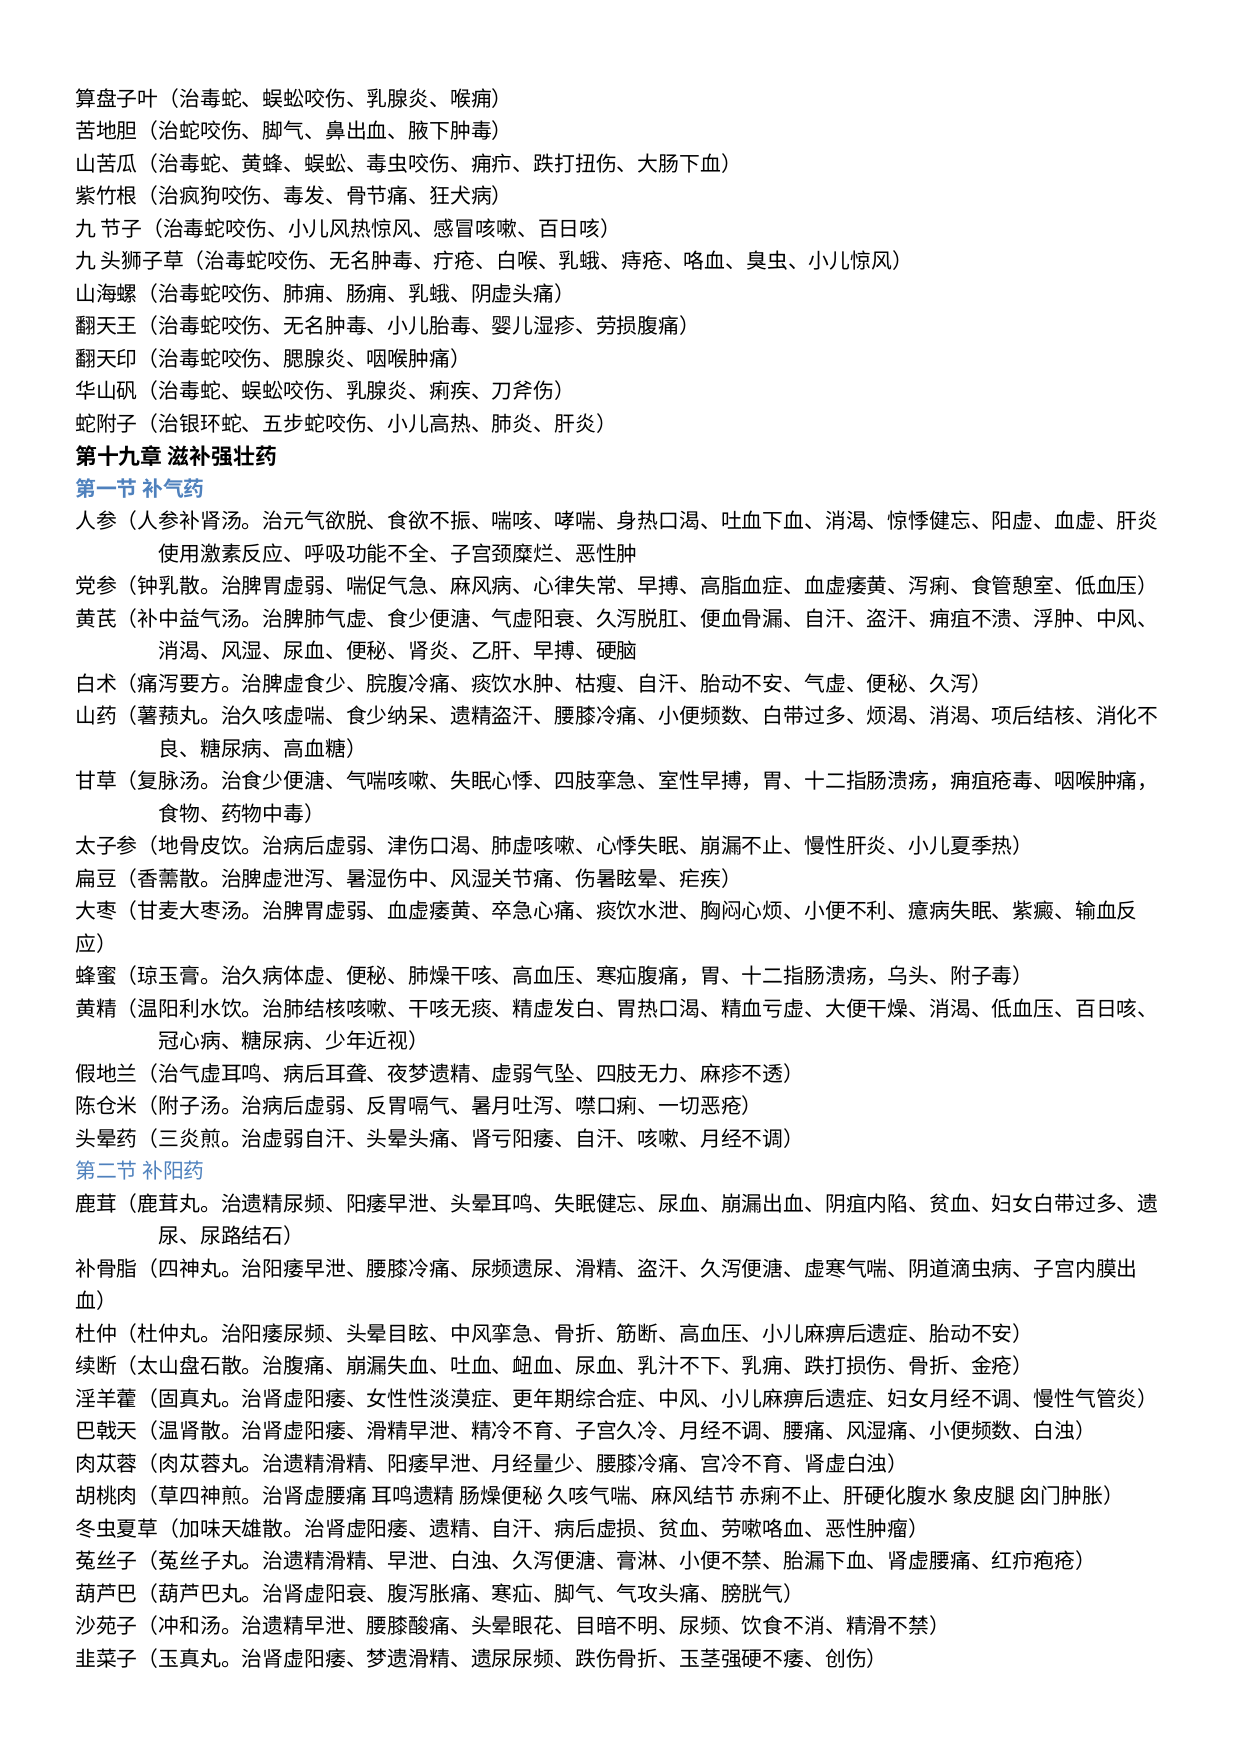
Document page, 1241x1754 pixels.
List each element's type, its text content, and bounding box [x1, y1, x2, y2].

text 食物、药物中毒） 太子参（地骨皮饮。治病后虚弱、津伤口渴、肺虚咳嗽、心悸失眠、崩漏不止、慢性肝炎、小儿夏季热） 扁豆（香薷散。治脾虚泄泻、暑湿伤中、风湿关节痛、伤暑眩晕、疟疾） 大枣（甘麦大枣汤。治脾胃虚弱、血虚痿黄、卒急心痛、痰饮水泄、胸闷心烦、小便不利、癔病失眠、紫癜、输血反应） 蜂蜜（琼玉膏。治久病体虚、便秘、肺燥干咳、高血压、寒疝腹痛，胃、十二指肠溃疡，乌头、附子毒） 黄精（温阳利水饮。治肺结核咳嗽、干咳无痰、精虚发白、胃热口渴、精血亏虚、大便干燥、消渴、低血压、百日咳、 [75, 796, 1165, 1023]
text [75, 81, 1165, 536]
text 使用激素反应、呼吸功能不全、子宫颈糜烂、恶性肿 党参（钟乳散。治脾胃虚弱、喘促气急、麻风病、心律失常、早搏、高脂血症、血虚痿黄、泻痢、食管憩室、低血压） 黄芪（补中益气汤。治脾肺气虚、食少便溏、气虚阳衰、久泻脱肛、便血骨漏、自汗、盗汗、痈疽不溃、浮肿、中风、 [75, 536, 1165, 633]
text 冠心病、糖尿病、少年近视） 假地兰（治气虚耳鸣、病后耳聋、夜梦遗精、虚弱气坠、四肢无力、麻疹不透） 陈仓米（附子汤。治病后虚弱、反胃嗝气、暑月吐泻、噤口痢、一切恶疮） 头晕药（三炎煎。治虚弱自汗、头晕头痛、肾亏阳痿、自汗、咳嗽、月经不调） 第二节 补阳药 鹿茸（鹿茸丸。治遗精尿频、阳痿早泄、头晕耳鸣、失眠健忘、尿血、崩漏出血、阴疽内陷、贫血、妇女白带过多、遗 [75, 1023, 1165, 1218]
text 良、糖尿病、高血糖） 甘草（复脉汤。治食少便溏、气喘咳嗽、失眠心悸、四肢挛急、室性早搏，胃、十二指肠溃疡，痈疽疮毒、咽喉肿痛， [75, 731, 1165, 796]
text 消渴、风湿、尿血、便秘、肾炎、乙肝、早搏、硬脑 白术（痛泻要方。治脾虚食少、脘腹冷痛、痰饮水肿、枯瘦、自汗、胎动不安、气虚、便秘、久泻） 山药（薯蓣丸。治久咳虚喘、食少纳呆、遗精盗汗、腰膝冷痛、小便频数、白带过多、烦渴、消渴、项后结核、消化不 [75, 633, 1165, 731]
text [75, 1218, 1165, 1673]
